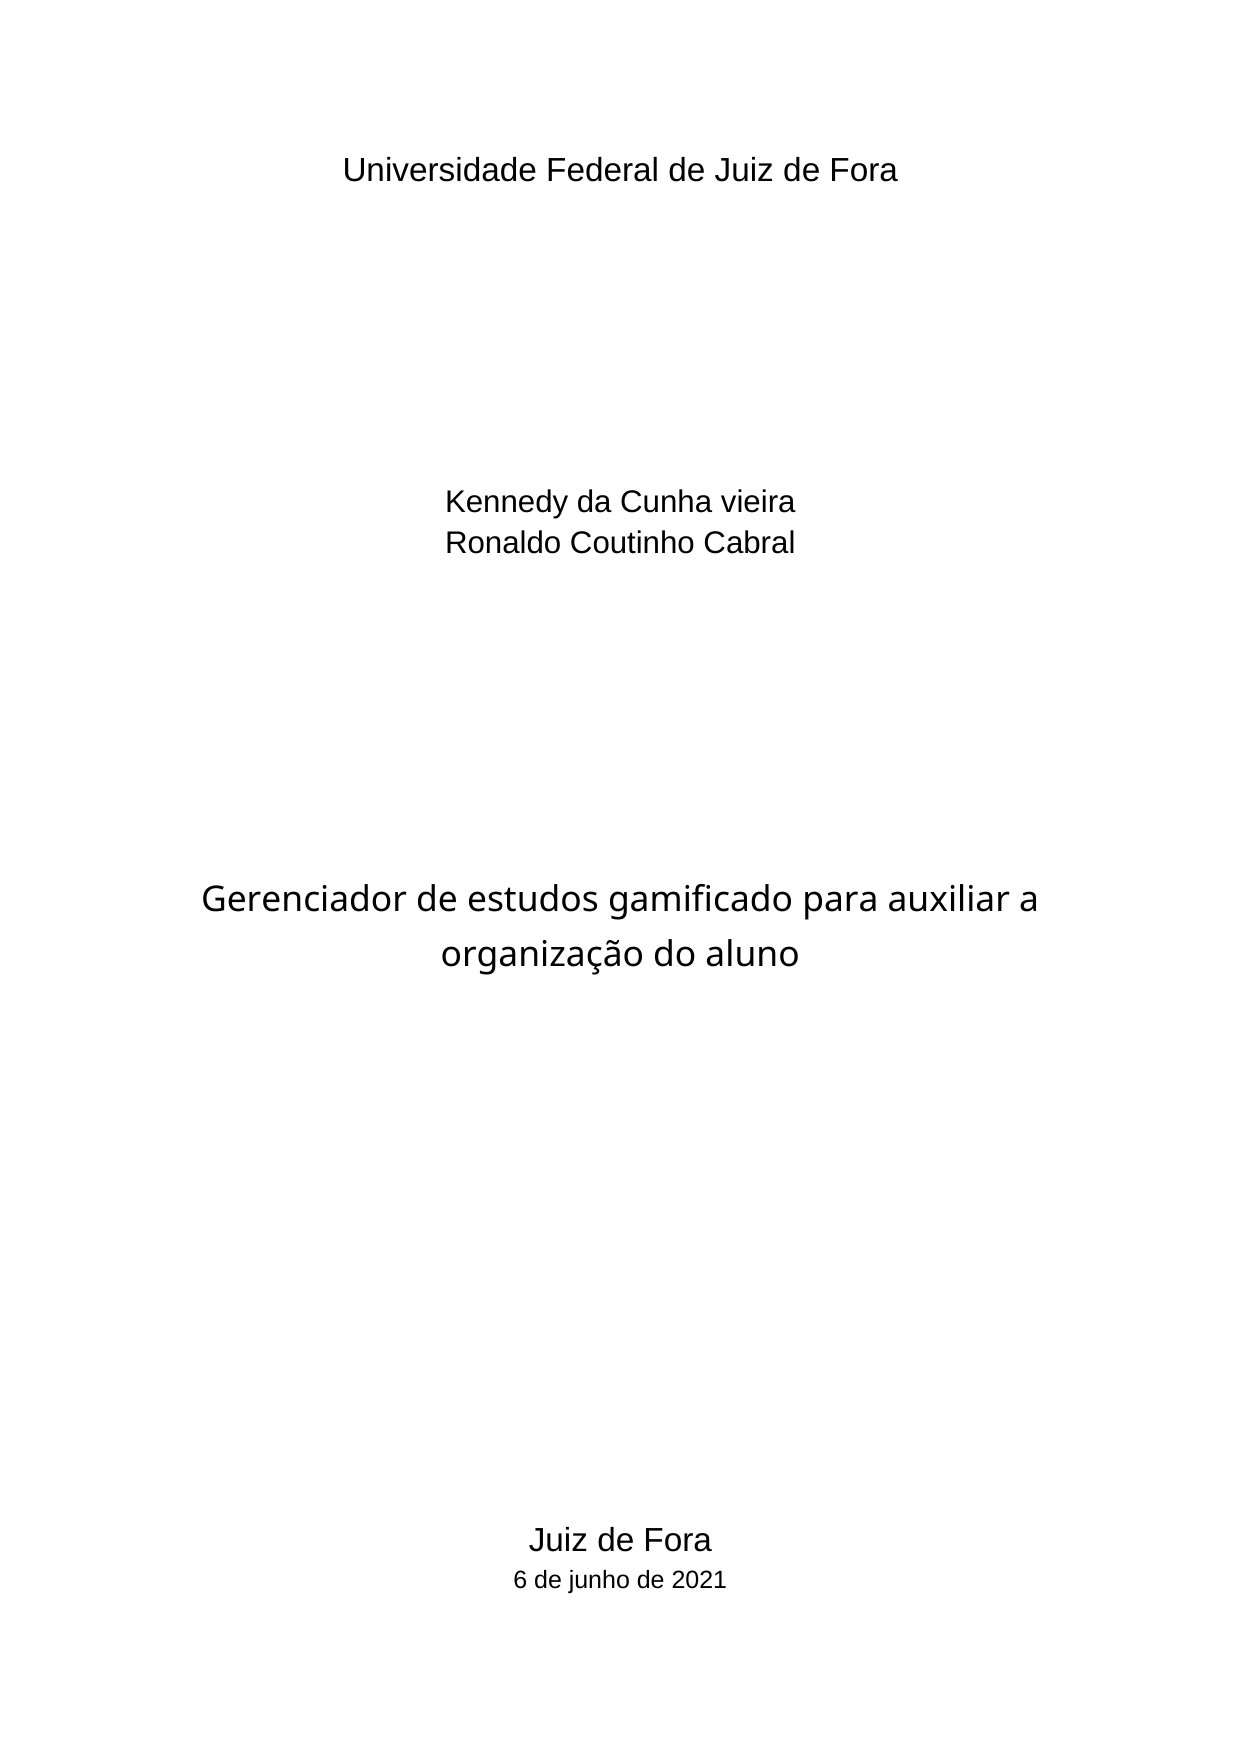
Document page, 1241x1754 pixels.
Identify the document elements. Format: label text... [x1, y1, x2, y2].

text Ronaldo Coutinho Cabral [150, 524, 1090, 560]
text 6 de junho de 2021 [150, 1565, 1090, 1593]
text Universidade Federal de Juiz de Fora [150, 150, 1090, 188]
text Juiz de Fora [150, 1521, 1090, 1559]
text Kennedy da Cunha vieira [150, 483, 1090, 519]
text Gerenciador de estudos gamificado para auxiliar a organização do aluno [150, 873, 1090, 977]
